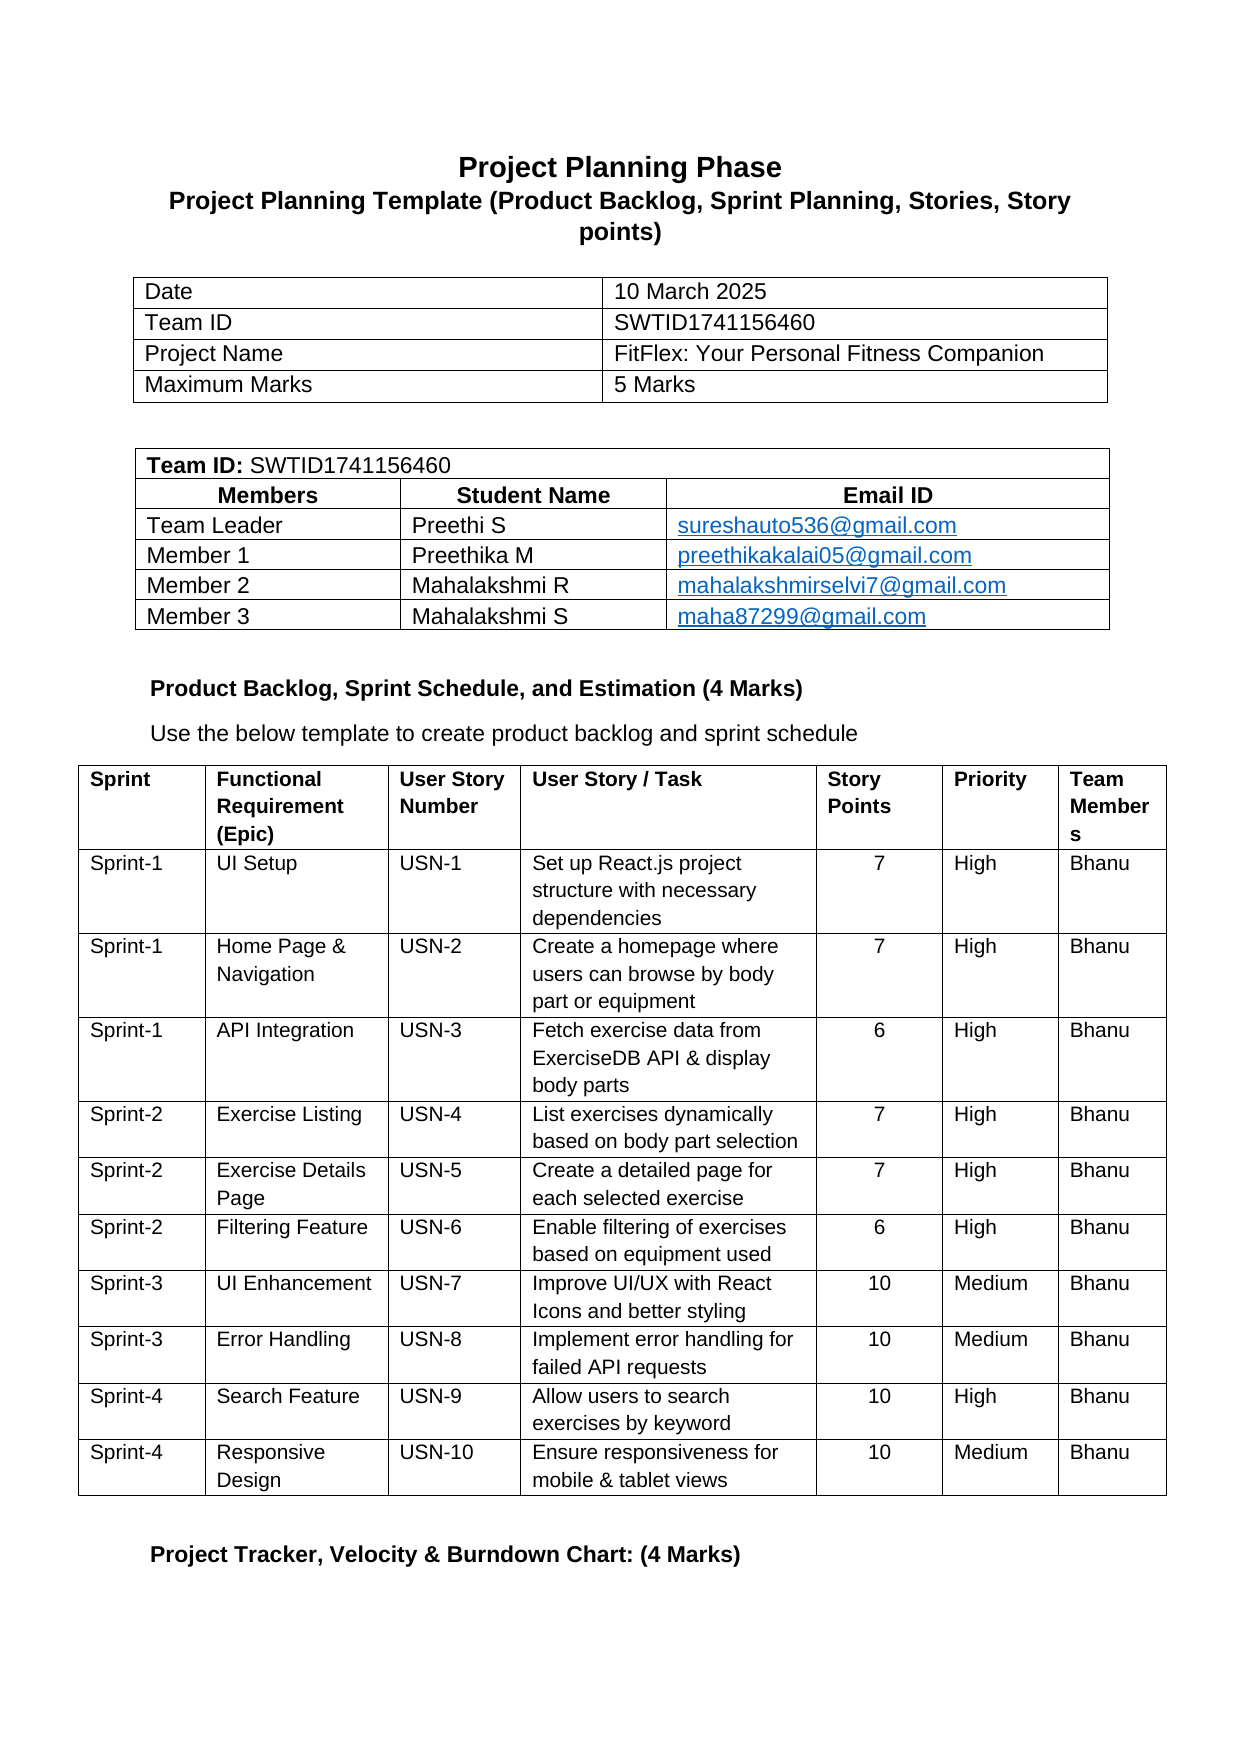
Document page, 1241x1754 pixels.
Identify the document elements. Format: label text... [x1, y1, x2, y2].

table_cell Email ID [667, 479, 1109, 508]
table_cell 5 Marks [603, 371, 1107, 402]
text Project Tracker, Velocity & Burndown Chart: (4 Marks) [150, 1541, 1090, 1568]
table_cell UI Enhancement [206, 1271, 388, 1326]
table_cell USN-4 [389, 1102, 520, 1157]
table_cell Error Handling [206, 1327, 388, 1383]
table_cell Bhanu [1059, 850, 1166, 933]
table_cell Bhanu [1059, 1018, 1166, 1101]
table_cell 10 [817, 1271, 942, 1326]
table_cell Medium [943, 1440, 1058, 1495]
table_cell Medium [943, 1327, 1058, 1383]
table_header Priority [943, 766, 1058, 849]
table_cell 6 [817, 1215, 942, 1270]
table_cell USN-10 [389, 1440, 520, 1495]
table_cell Set up React.js project structure with necessary dependencies [521, 850, 816, 933]
table_cell Filtering Feature [206, 1215, 388, 1270]
table_cell mahalakshmirselvi7@gmail.com [667, 570, 1109, 599]
table_header Story Points [817, 766, 942, 849]
table_cell Create a homepage where users can browse by body part or equipment [521, 934, 816, 1017]
table_cell USN-1 [389, 850, 520, 933]
table_cell USN-8 [389, 1327, 520, 1383]
table_cell List exercises dynamically based on body part selection [521, 1102, 816, 1157]
table_cell Bhanu [1059, 1158, 1166, 1213]
table_header User Story Number [389, 766, 520, 849]
table_header Functional Requirement (Epic) [206, 766, 388, 849]
table_cell 7 [817, 934, 942, 1017]
text Project Planning Phase [150, 150, 1090, 183]
table_cell Sprint-2 [79, 1215, 205, 1270]
table_cell Preethi S [401, 509, 666, 538]
table_cell Project Name [134, 340, 602, 370]
table_cell 7 [817, 850, 942, 933]
table_cell Allow users to search exercises by keyword [521, 1384, 816, 1439]
table_cell maha87299@gmail.com [667, 600, 1109, 629]
table_cell Implement error handling for failed API requests [521, 1327, 816, 1383]
table_cell Team ID [134, 309, 602, 339]
table_cell Sprint-1 [79, 850, 205, 933]
table_cell Exercise Details Page [206, 1158, 388, 1213]
table_cell Sprint-2 [79, 1158, 205, 1213]
table_cell Student Name [401, 479, 666, 508]
table_cell Sprint-1 [79, 934, 205, 1017]
table_cell Sprint-3 [79, 1327, 205, 1383]
text Product Backlog, Sprint Schedule, and Estimation (4 Marks) [150, 675, 1090, 702]
table_cell USN-7 [389, 1271, 520, 1326]
table_cell Responsive Design [206, 1440, 388, 1495]
table_cell FitFlex: Your Personal Fitness Companion [603, 340, 1107, 370]
table_cell Ensure responsiveness for mobile & tablet views [521, 1440, 816, 1495]
table_cell USN-3 [389, 1018, 520, 1101]
table_cell Mahalakshmi S [401, 600, 666, 629]
table_cell Exercise Listing [206, 1102, 388, 1157]
table_header Team Members [1059, 766, 1166, 849]
table_cell 10 [817, 1440, 942, 1495]
table_cell Bhanu [1059, 1440, 1166, 1495]
table_cell 6 [817, 1018, 942, 1101]
table_cell SWTID1741156460 [603, 309, 1107, 339]
table_cell Sprint-2 [79, 1102, 205, 1157]
table_cell API Integration [206, 1018, 388, 1101]
table_cell High [943, 1384, 1058, 1439]
table_cell High [943, 1018, 1058, 1101]
table_cell Preethika M [401, 540, 666, 569]
table_cell preethikakalai05@gmail.com [667, 540, 1109, 569]
table_header Sprint [79, 766, 205, 849]
table_cell Medium [943, 1271, 1058, 1326]
table_header Date [134, 278, 602, 308]
table_cell Bhanu [1059, 1215, 1166, 1270]
table_header 10 March 2025 [603, 278, 1107, 308]
table_cell 10 [817, 1384, 942, 1439]
table_cell Member 3 [136, 600, 400, 629]
table_cell Bhanu [1059, 1271, 1166, 1326]
table_cell 10 [817, 1327, 942, 1383]
table_cell Bhanu [1059, 934, 1166, 1017]
table_cell Improve UI/UX with React Icons and better styling [521, 1271, 816, 1326]
table_cell Mahalakshmi R [401, 570, 666, 599]
table_header User Story / Task [521, 766, 816, 849]
table_cell High [943, 1215, 1058, 1270]
table_cell Sprint-3 [79, 1271, 205, 1326]
text Use the below template to create product backlog and sprint schedule [150, 720, 1090, 747]
table_cell Sprint-1 [79, 1018, 205, 1101]
table_cell Enable filtering of exercises based on equipment used [521, 1215, 816, 1270]
table_cell Members [136, 479, 400, 508]
table_cell USN-5 [389, 1158, 520, 1213]
table_cell Create a detailed page for each selected exercise [521, 1158, 816, 1213]
table_cell Sprint-4 [79, 1440, 205, 1495]
table_cell UI Setup [206, 850, 388, 933]
table_cell High [943, 850, 1058, 933]
table_cell 7 [817, 1158, 942, 1213]
table_cell High [943, 1158, 1058, 1213]
table_cell sureshauto536@gmail.com [667, 509, 1109, 538]
table_cell Bhanu [1059, 1327, 1166, 1383]
table_cell Bhanu [1059, 1384, 1166, 1439]
table_header Team ID: SWTID1741156460 [136, 449, 1109, 478]
table_cell Search Feature [206, 1384, 388, 1439]
table_cell Member 1 [136, 540, 400, 569]
table_cell Bhanu [1059, 1102, 1166, 1157]
table_cell Maximum Marks [134, 371, 602, 402]
table_cell High [943, 934, 1058, 1017]
table_cell Home Page & Navigation [206, 934, 388, 1017]
table_cell 7 [817, 1102, 942, 1157]
table_cell Fetch exercise data from ExerciseDB API & display body parts [521, 1018, 816, 1101]
text Project Planning Template (Product Backlog, Sprint Planning, Stories, Story points) [150, 186, 1090, 246]
table_cell Member 2 [136, 570, 400, 599]
table_cell Team Leader [136, 509, 400, 538]
table_cell High [943, 1102, 1058, 1157]
table_cell USN-9 [389, 1384, 520, 1439]
table_cell Sprint-4 [79, 1384, 205, 1439]
table_cell USN-6 [389, 1215, 520, 1270]
table_cell USN-2 [389, 934, 520, 1017]
